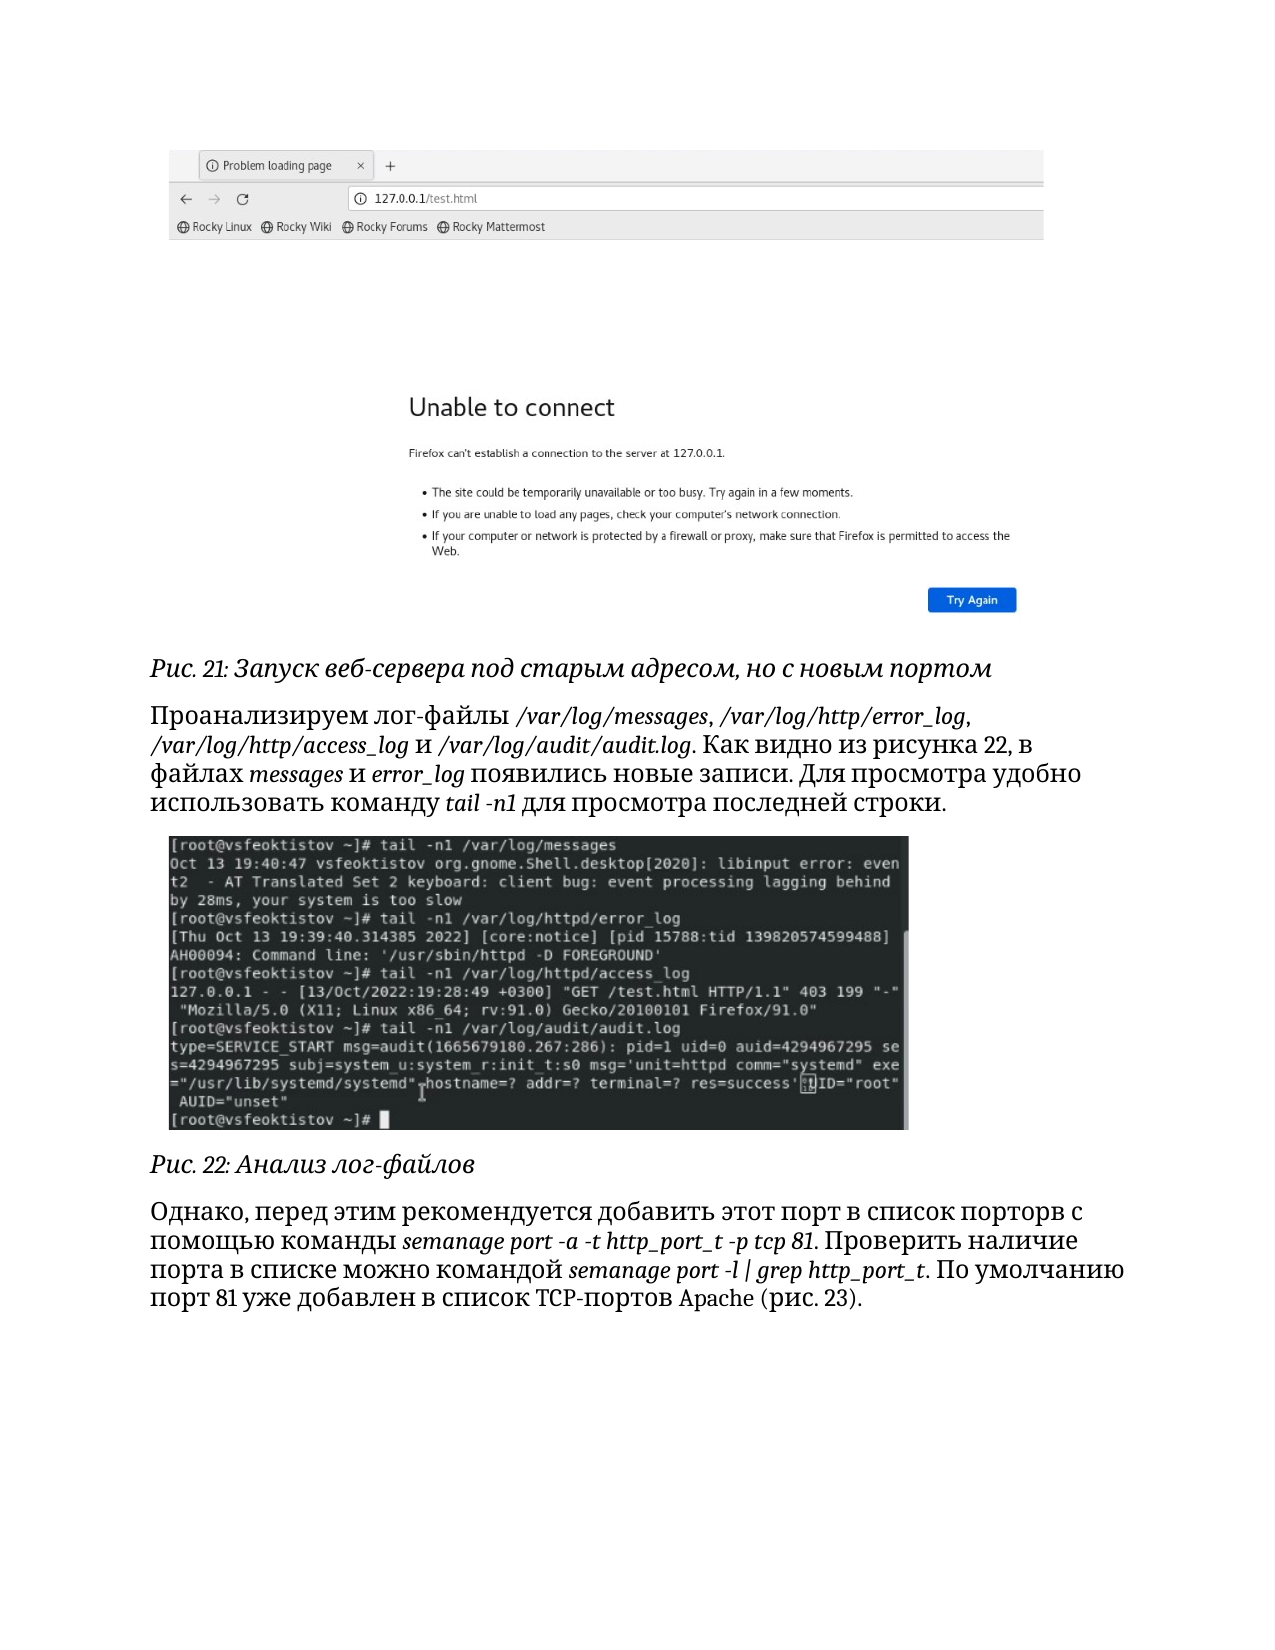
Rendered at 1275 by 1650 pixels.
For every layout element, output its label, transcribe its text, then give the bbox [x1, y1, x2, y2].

text Рис. 21: Запуск веб-сервера под старым адресом, но с новым портом [150, 655, 1125, 683]
picture [168, 836, 909, 1130]
text Рис. 22: Анализ лог-файлов [150, 1151, 1125, 1179]
text Проанализируем лог-файлы /var/log/messages, /var/log/http/error_log, /var/log/http/access_log и /var/log/audit/audit.log. Как видно из рисунка 22, в файлах messages и error_log появились новые записи. Для просмотра удобно использовать команду tail -n1 для просмотра последней строки. [150, 702, 1125, 817]
picture [168, 150, 1044, 634]
text Однако, перед этим рекомендуется добавить этот порт в список порторв с помощью команды semanage port -a -t http_port_t -p tcp 81. Проверить наличие порта в списке можно командой semanage port -l | grep http_port_t. По умолчанию порт 81 уже добавлен в список TCP-портов Apache (рис. 23). [150, 1198, 1125, 1313]
